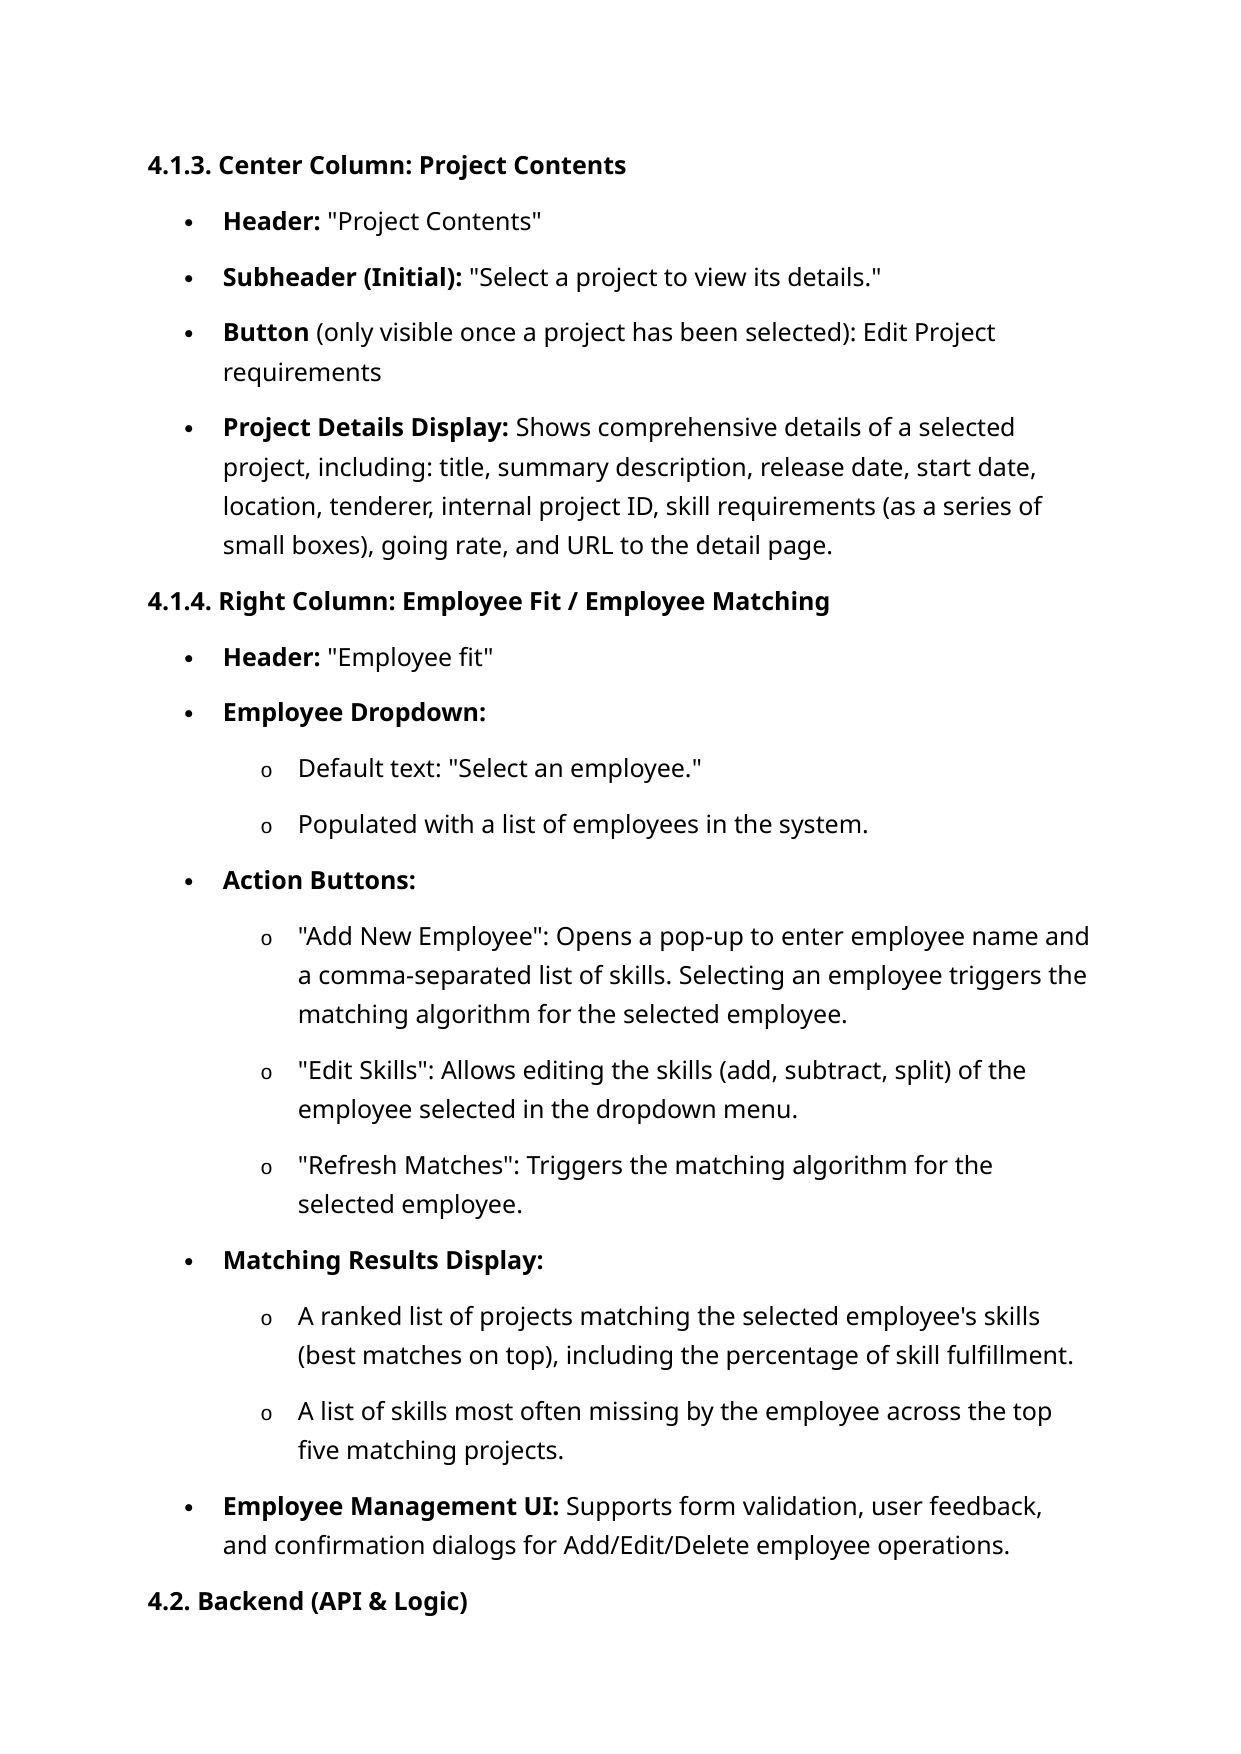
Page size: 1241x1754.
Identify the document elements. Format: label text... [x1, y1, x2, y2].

list A ranked list of projects matching the selected employee's skills (best matches on top), including the percentage of skill fulfillment. [260, 1298, 1093, 1372]
list Populated with a list of employees in the system. [260, 807, 1093, 841]
text 4.2. Backend (API & Logic) [148, 1583, 1093, 1617]
list "Refresh Matches": Triggers the matching algorithm for the selected employee. [260, 1148, 1093, 1221]
list Action Buttons: [185, 863, 1093, 897]
text 4.1.4. Right Column: Employee Fit / Employee Matching [148, 583, 1093, 617]
list A list of skills most often missing by the employee across the top five matching projects. [260, 1393, 1093, 1467]
list "Add New Employee": Opens a pop-up to enter employee name and a comma-separated list of skills. Selecting an employee triggers the matching algorithm for the selected employee. [260, 918, 1093, 1031]
list Employee Management UI: Supports form validation, user feedback, and confirmation dialogs for Add/Edit/Delete employee operations. [185, 1488, 1093, 1562]
list Subheader (Initial): "Select a project to view its details." [185, 259, 1093, 293]
list Header: "Project Contents" [185, 203, 1093, 237]
list Default text: "Select an employee." [260, 751, 1093, 785]
list Button (only visible once a project has been selected): Edit Project requirements [185, 315, 1093, 388]
list Project Details Display: Shows comprehensive details of a selected project, including: title, summary description, release date, start date, location, tenderer, internal project ID, skill requirements (as a series of small boxes), going rate, and URL to the detail page. [185, 410, 1093, 562]
text 4.1.3. Center Column: Project Contents [148, 148, 1093, 182]
list Header: "Employee fit" [185, 639, 1093, 673]
list Employee Dropdown: [185, 695, 1093, 729]
list Matching Results Display: [185, 1243, 1093, 1277]
list "Edit Skills": Allows editing the skills (add, subtract, split) of the employee selected in the dropdown menu. [260, 1053, 1093, 1126]
